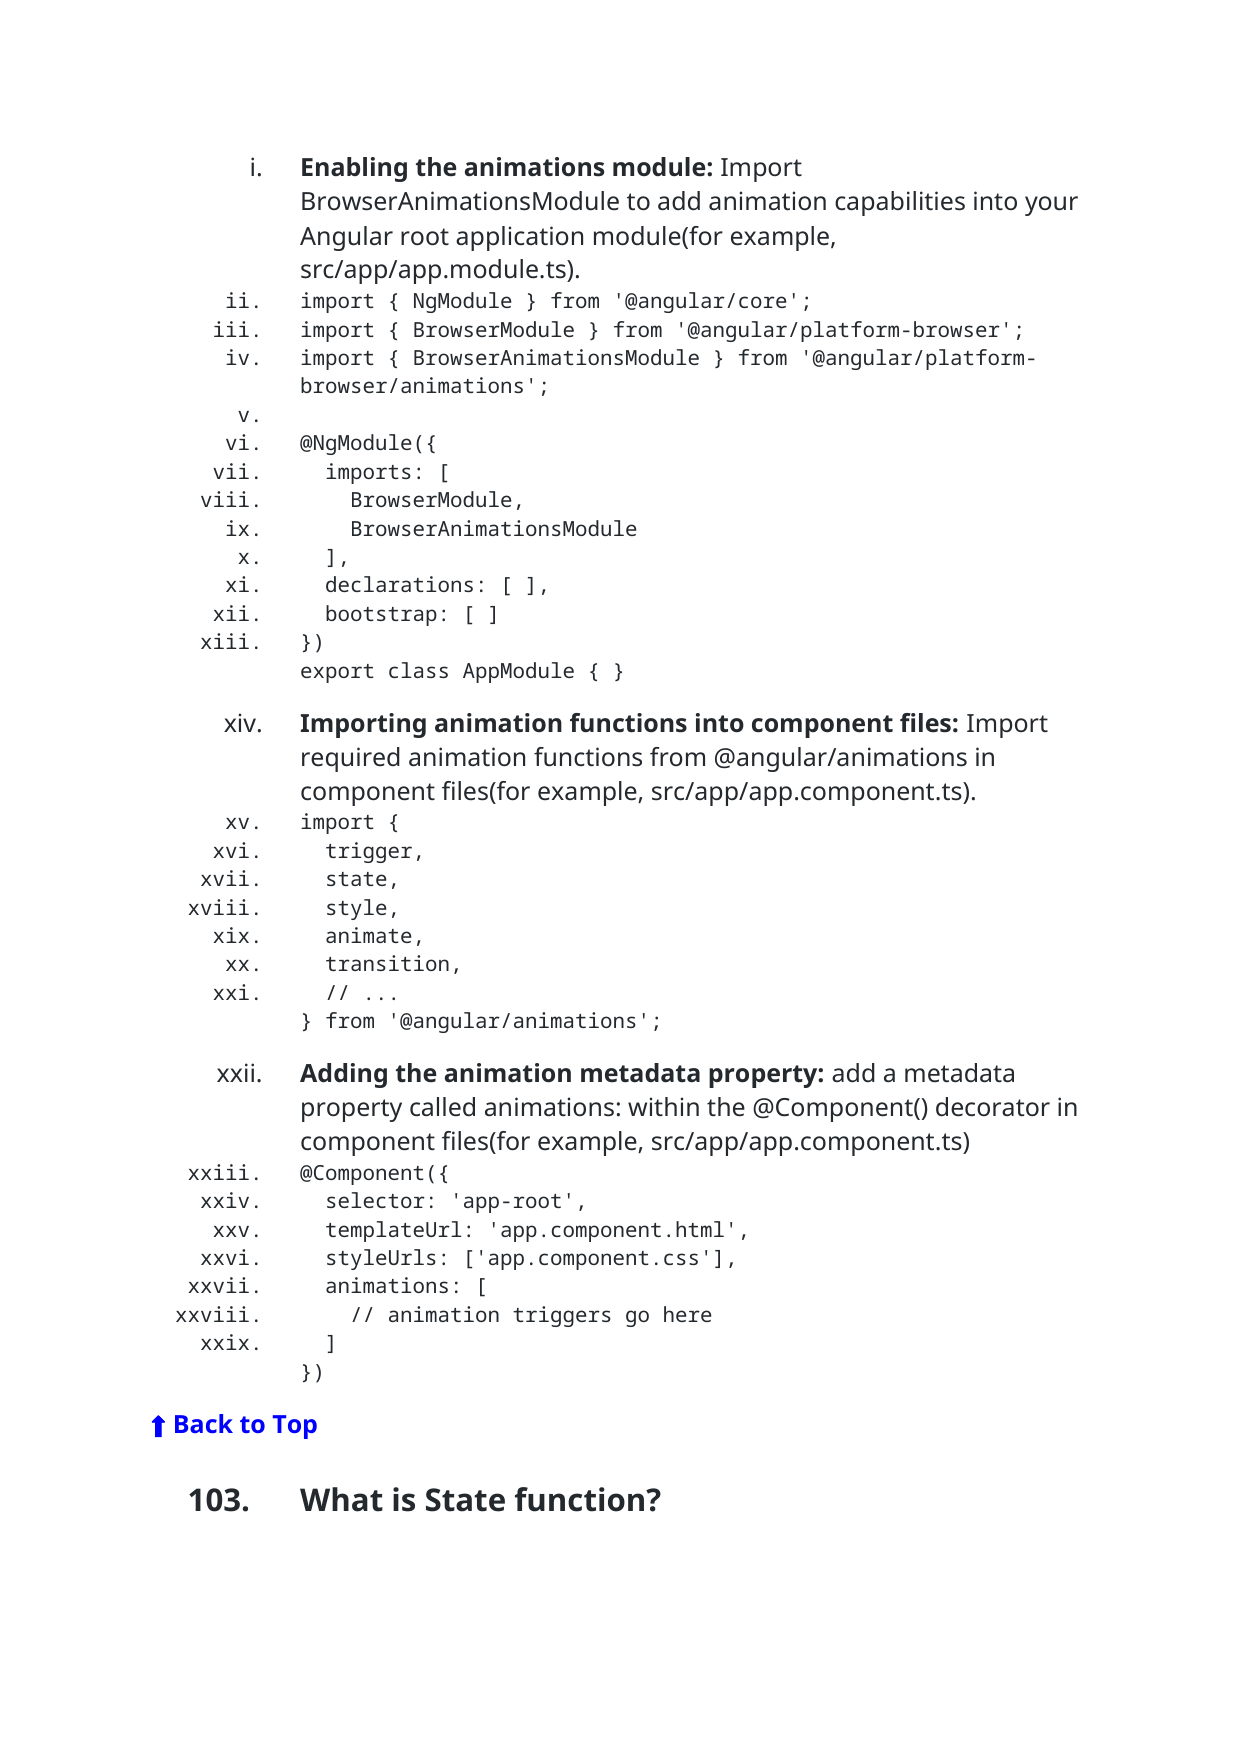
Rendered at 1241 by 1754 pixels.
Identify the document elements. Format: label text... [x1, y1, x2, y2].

text ⬆ Back to Top [150, 1406, 1090, 1440]
list import { BrowserModule } from '@angular/platform-browser'; [262, 315, 1090, 343]
list // animation triggers go here [262, 1300, 1090, 1328]
list styleUrls: ['app.component.css'], [262, 1243, 1090, 1272]
list import { BrowserAnimationsModule } from '@angular/platform-browser/animations'; [262, 343, 1090, 400]
text export class AppModule { } [300, 656, 1090, 684]
list BrowserModule, [262, 485, 1090, 514]
list Enabling the animations module: Import BrowserAnimationsModule to add animation capabilities into your Angular root application module(for example, src/app/app.module.ts). [262, 150, 1090, 286]
text } from '@angular/animations'; [300, 1006, 1090, 1035]
text }) [300, 1357, 1090, 1385]
list @Component({ [262, 1158, 1090, 1186]
list Importing animation functions into component files: Import required animation functions from @angular/animations in component files(for example, src/app/app.component.ts). [262, 705, 1090, 807]
list // ... [262, 978, 1090, 1006]
list }) [262, 627, 1090, 656]
list imports: [ [262, 457, 1090, 485]
list bootstrap: [ ] [262, 599, 1090, 627]
list selector: 'app-root', [262, 1186, 1090, 1215]
list trigger, [262, 836, 1090, 864]
list Adding the animation metadata property: add a metadata property called animations: within the @Component() decorator in component files(for example, src/app/app.component.ts) [262, 1056, 1090, 1158]
list transition, [262, 949, 1090, 978]
list import { [262, 807, 1090, 836]
list animations: [ [262, 1272, 1090, 1300]
list BrowserAnimationsModule [262, 514, 1090, 542]
list state, [262, 864, 1090, 893]
list import { NgModule } from '@angular/core'; [262, 286, 1090, 315]
list ] [262, 1328, 1090, 1357]
list style, [262, 893, 1090, 921]
list ], [262, 542, 1090, 571]
list templateUrl: 'app.component.html', [262, 1215, 1090, 1243]
list What is State function? [187, 1478, 1090, 1520]
list animate, [262, 921, 1090, 949]
list declarations: [ ], [262, 571, 1090, 599]
list @NgModule({ [262, 428, 1090, 457]
